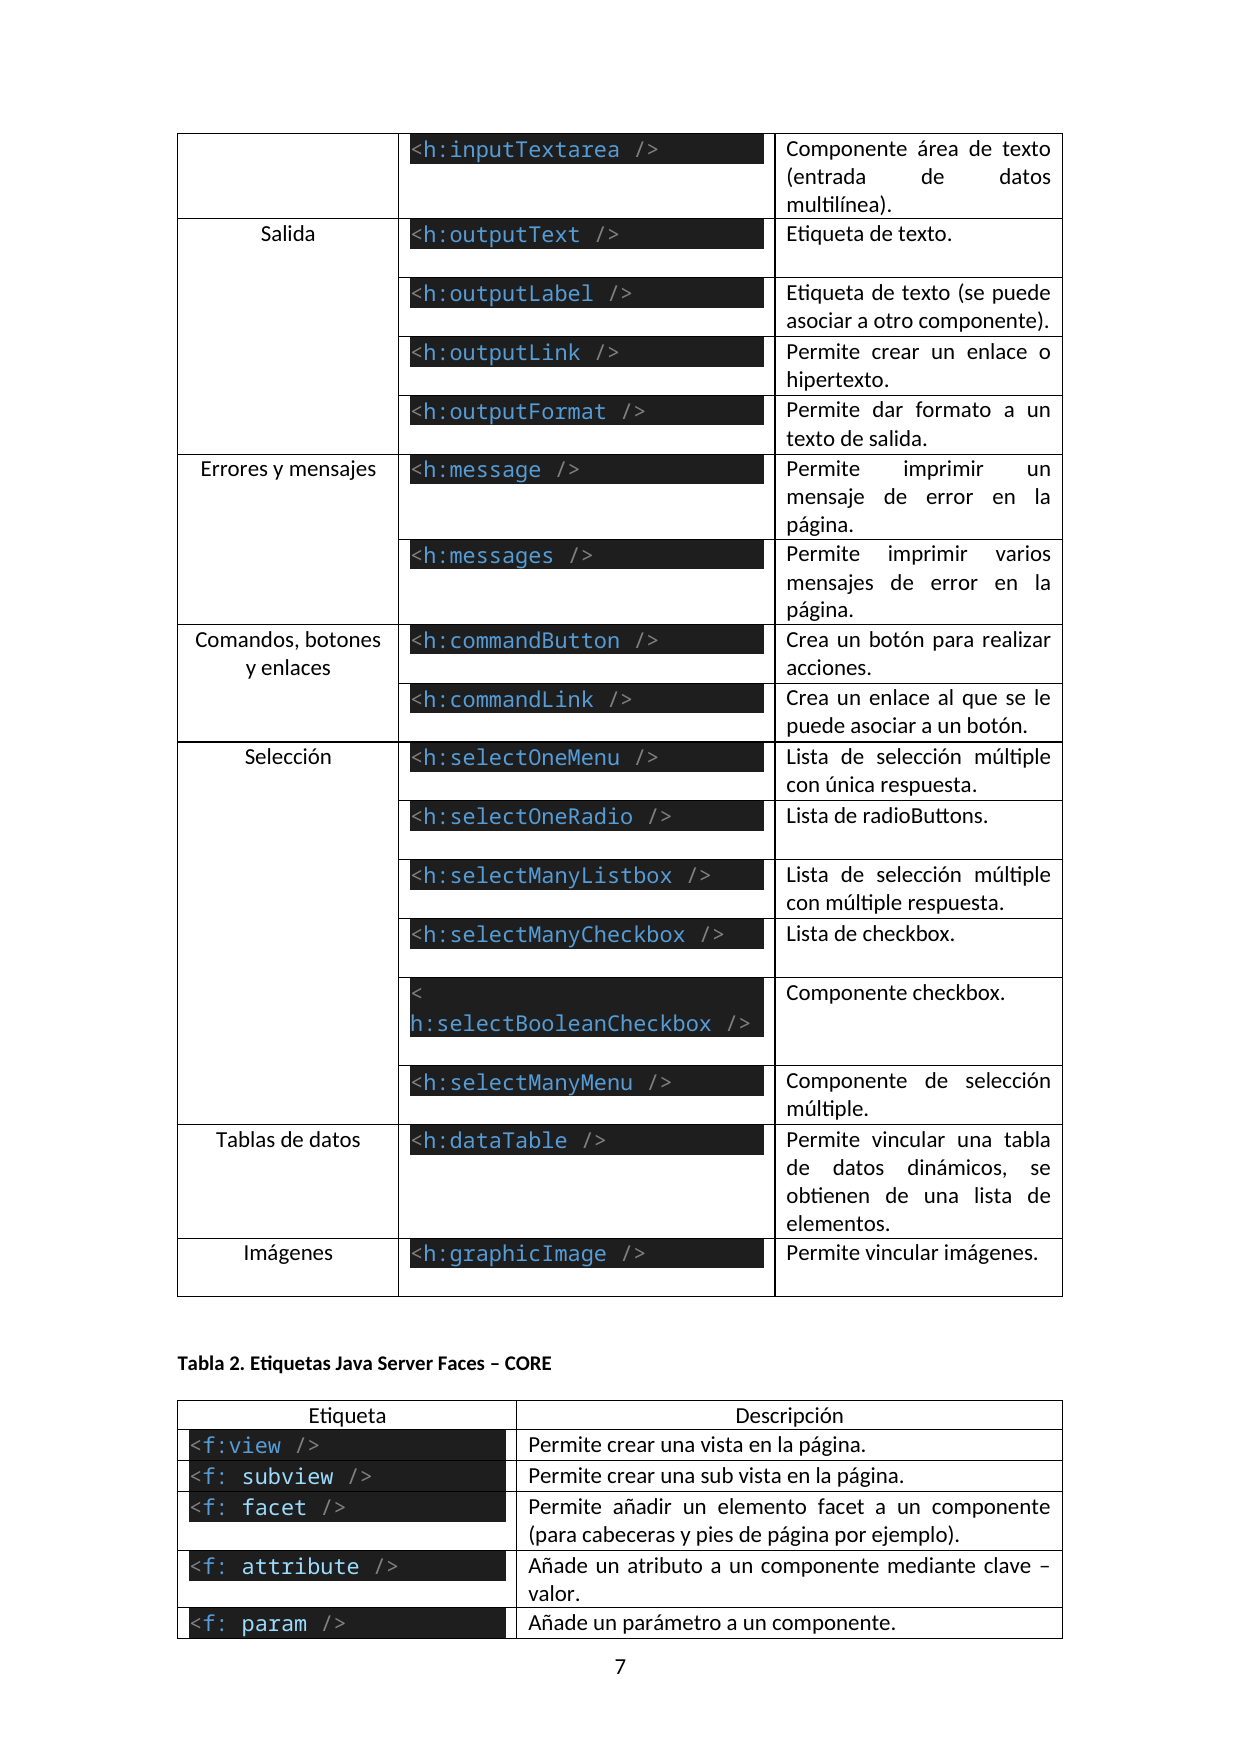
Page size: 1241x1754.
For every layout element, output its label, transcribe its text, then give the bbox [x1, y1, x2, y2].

table_cell Etiqueta de texto (se puede asociar a otro componente). [776, 278, 1062, 336]
table_cell Permite añadir un elemento facet a un componente (para cabeceras y pies de página por ejemplo). [517, 1492, 1062, 1550]
table_header Etiqueta [178, 1401, 516, 1429]
table_cell Permite imprimir un mensaje de error en la página. [776, 455, 1062, 538]
table_cell <h:outputLabel /> [399, 278, 774, 336]
table_cell <h:selectManyCheckbox /> [399, 919, 774, 977]
table_cell Selección [178, 743, 398, 1124]
text Tabla 2. Etiquetas Java Server Faces – CORE [177, 1350, 1063, 1376]
table_cell Permite imprimir varios mensajes de error en la página. [776, 540, 1062, 624]
table_cell <h:outputFormat /> [399, 396, 774, 453]
table_cell <f: facet /> [178, 1492, 516, 1550]
table_cell <h:selectOneRadio /> [399, 801, 774, 859]
table_cell Comandos, botones y enlaces [178, 625, 398, 741]
table_cell Añade un atributo a un componente mediante clave – valor. [517, 1551, 1062, 1607]
table_cell Lista de selección múltiple con múltiple respuesta. [776, 860, 1062, 918]
table_cell Lista de checkbox. [776, 919, 1062, 977]
table_header Descripción [517, 1401, 1062, 1429]
table_cell <h:dataTable /> [399, 1125, 774, 1237]
table_cell Componente área de texto (entrada de datos multilínea). [776, 134, 1062, 218]
table_cell Permite crear un enlace o hipertexto. [776, 337, 1062, 394]
table_cell <h:selectOneMenu /> [399, 743, 774, 800]
table_cell Añade un parámetro a un componente. [517, 1608, 1062, 1638]
table_cell <h:commandLink /> [399, 684, 774, 741]
table_cell Permite vincular una tabla de datos dinámicos, se obtienen de una lista de elementos. [776, 1125, 1062, 1237]
table_cell Errores y mensajes [178, 455, 398, 624]
table_cell Permite crear una vista en la página. [517, 1430, 1062, 1460]
table_cell Imágenes [178, 1239, 398, 1296]
table_cell <h:outputText /> [399, 219, 774, 277]
table_cell Crea un botón para realizar acciones. [776, 625, 1062, 682]
table_cell Componente de selección múltiple. [776, 1066, 1062, 1124]
table_cell Permite crear una sub vista en la página. [517, 1461, 1062, 1491]
table_cell Permite vincular imágenes. [776, 1239, 1062, 1296]
table_cell Tablas de datos [178, 1125, 398, 1237]
table_cell Permite dar formato a un texto de salida. [776, 396, 1062, 453]
table_cell Crea un enlace al que se le puede asociar a un botón. [776, 684, 1062, 741]
table_cell <h:message /> [399, 455, 774, 538]
table_cell Etiqueta de texto. [776, 219, 1062, 277]
table_cell Salida [178, 219, 398, 453]
table_cell <h:selectManyMenu /> [399, 1066, 774, 1124]
table_cell Lista de selección múltiple con única respuesta. [776, 743, 1062, 800]
table_cell <h:outputLink /> [399, 337, 774, 394]
table_cell <h:selectManyListbox /> [399, 860, 774, 918]
table_cell <f: attribute /> [178, 1551, 516, 1607]
table_cell <h:selectBooleanCheckbox /> [399, 978, 774, 1065]
table_cell <h:inputTextarea /> [399, 134, 774, 218]
table_cell Componente checkbox. [776, 978, 1062, 1065]
table_cell <h:messages /> [399, 540, 774, 624]
table_cell <h:graphicImage /> [399, 1239, 774, 1296]
table_cell Lista de radioButtons. [776, 801, 1062, 859]
table_cell <h:commandButton /> [399, 625, 774, 682]
